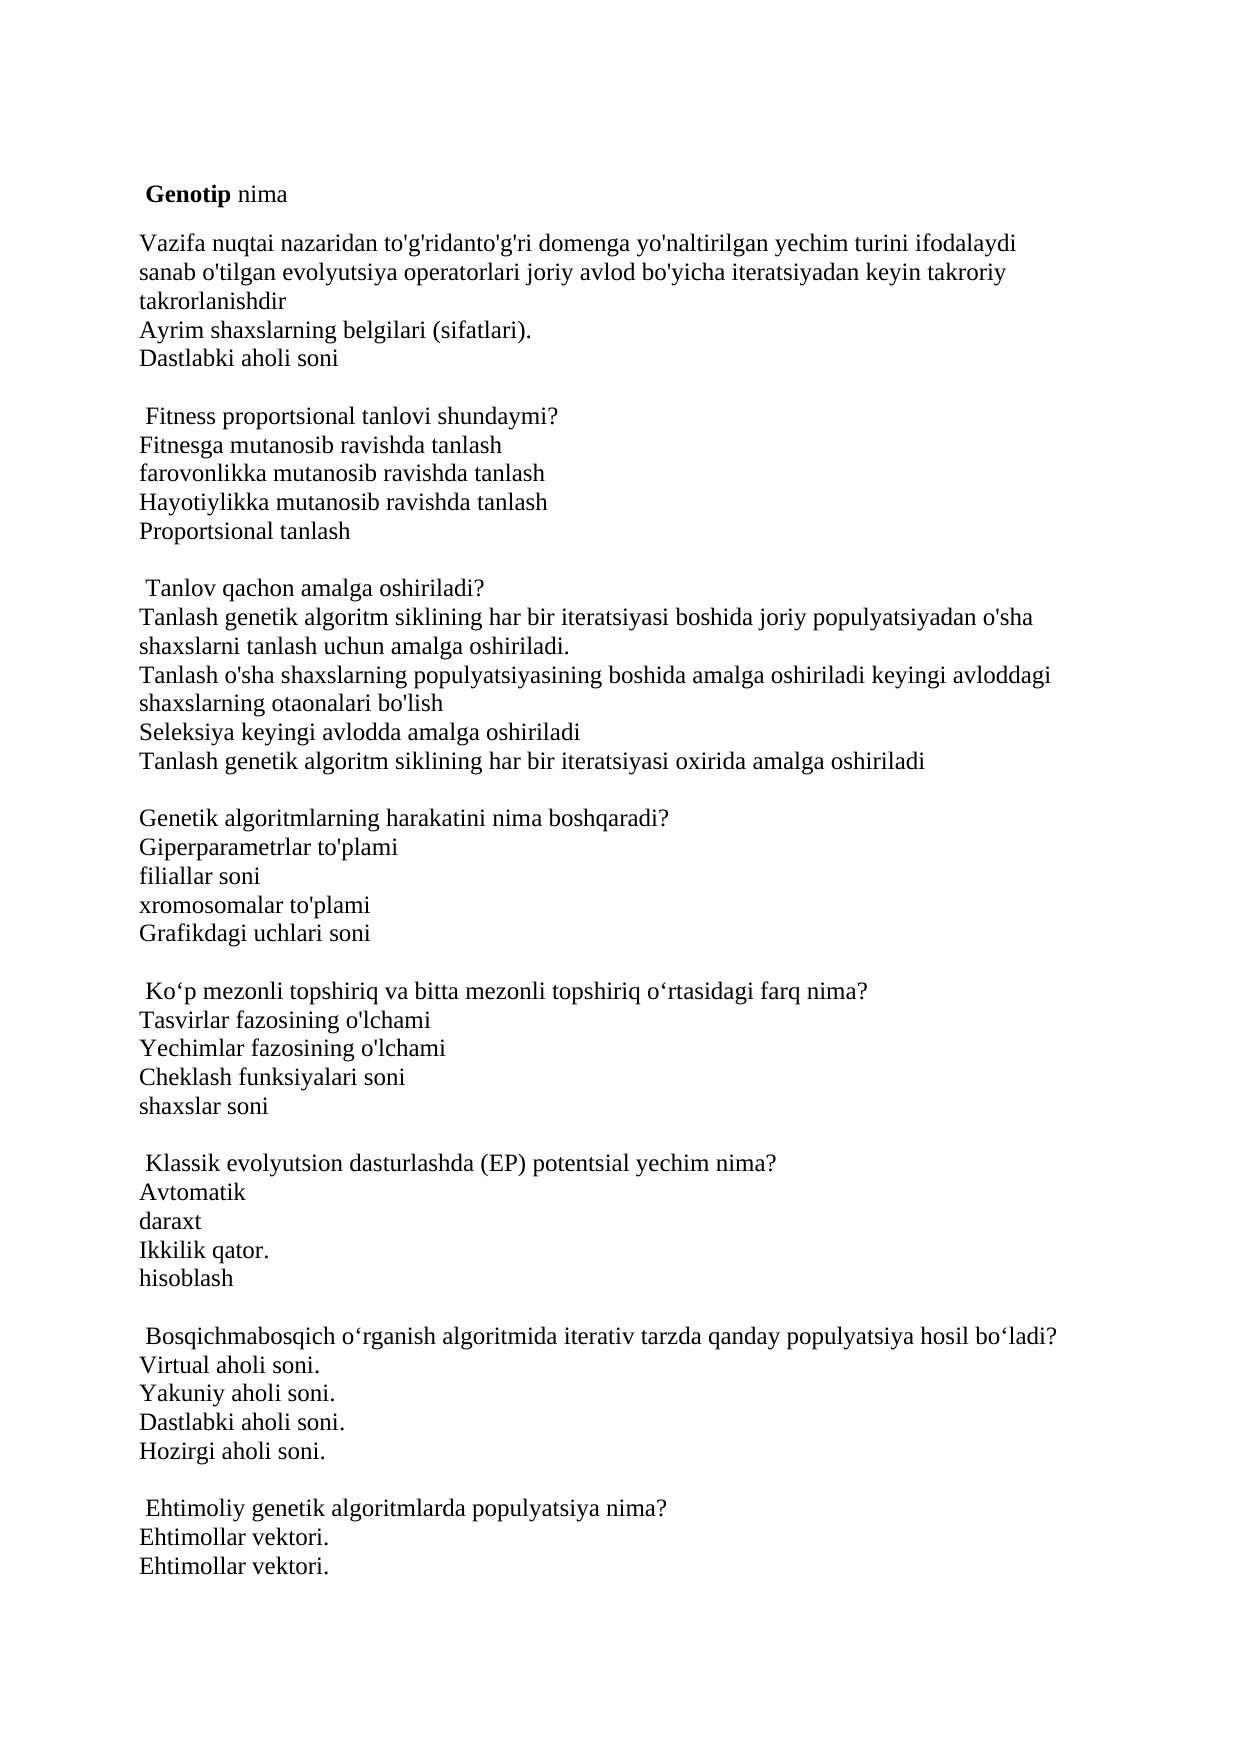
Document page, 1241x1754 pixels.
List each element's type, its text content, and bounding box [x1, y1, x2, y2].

text Bosqichmabosqich o‘rganish algoritmida iterativ tarzda qanday populyatsiya hosil bo‘ladi? [139, 1321, 1101, 1350]
text Avtomatik [139, 1177, 1101, 1206]
text Ehtimoliy genetik algoritmlarda populyatsiya nima? [139, 1493, 1101, 1522]
text Fitness proportsional tanlovi shundaymi? [139, 401, 1101, 430]
text hisoblash [139, 1263, 1101, 1292]
text Hayotiylikka mutanosib ravishda tanlash [139, 487, 1101, 516]
text Tanlash genetik algoritm siklining har bir iteratsiyasi boshida joriy populyatsiyadan o'sha shaxslarni tanlash uchun amalga oshiriladi. [139, 602, 1101, 660]
text Genotip nima [139, 179, 1101, 207]
text Ko‘p mezonli topshiriq va bitta mezonli topshiriq o‘rtasidagi farq nima? [139, 976, 1101, 1005]
text Ikkilik qator. [139, 1235, 1101, 1263]
text Virtual aholi soni. [139, 1350, 1101, 1378]
text Tasvirlar fazosining o'lchami [139, 1005, 1101, 1033]
text Klassik evolyutsion dasturlashda (EP) potentsial yechim nima? [139, 1148, 1101, 1177]
text Fitnesga mutanosib ravishda tanlash [139, 430, 1101, 458]
text Proportsional tanlash [139, 516, 1101, 545]
text daraxt [139, 1206, 1101, 1235]
text Tanlov qachon amalga oshiriladi? [139, 573, 1101, 602]
text Tanlash genetik algoritm siklining har bir iteratsiyasi oxirida amalga oshiriladi [139, 746, 1101, 775]
text filiallar soni [139, 861, 1101, 890]
text Genetik algoritmlarning harakatini nima boshqaradi? [139, 803, 1101, 832]
text Dastlabki aholi soni [139, 343, 1101, 372]
text Vazifa nuqtai nazaridan to'g'ridanto'g'ri domenga yo'naltirilgan yechim turini ifodalaydi [139, 228, 1101, 257]
text Cheklash funksiyalari soni [139, 1062, 1101, 1091]
text Ayrim shaxslarning belgilari (sifatlari). [139, 315, 1101, 343]
text xromosomalar to'plami [139, 890, 1101, 918]
text Yakuniy aholi soni. [139, 1378, 1101, 1407]
text Ehtimollar vektori. [139, 1551, 1101, 1580]
text Seleksiya keyingi avlodda amalga oshiriladi [139, 717, 1101, 746]
text Dastlabki aholi soni. [139, 1407, 1101, 1436]
text Giperparametrlar to'plami [139, 832, 1101, 861]
text sanab o'tilgan evolyutsiya operatorlari joriy avlod bo'yicha iteratsiyadan keyin takroriy takrorlanishdir [139, 257, 1101, 315]
text Ehtimollar vektori. [139, 1522, 1101, 1551]
text Grafikdagi uchlari soni [139, 918, 1101, 947]
text Tanlash o'sha shaxslarning populyatsiyasining boshida amalga oshiriladi keyingi avloddagi shaxslarning otaonalari bo'lish [139, 660, 1101, 717]
text farovonlikka mutanosib ravishda tanlash [139, 458, 1101, 487]
text Yechimlar fazosining o'lchami [139, 1033, 1101, 1062]
text Hozirgi aholi soni. [139, 1436, 1101, 1465]
text shaxslar soni [139, 1091, 1101, 1120]
